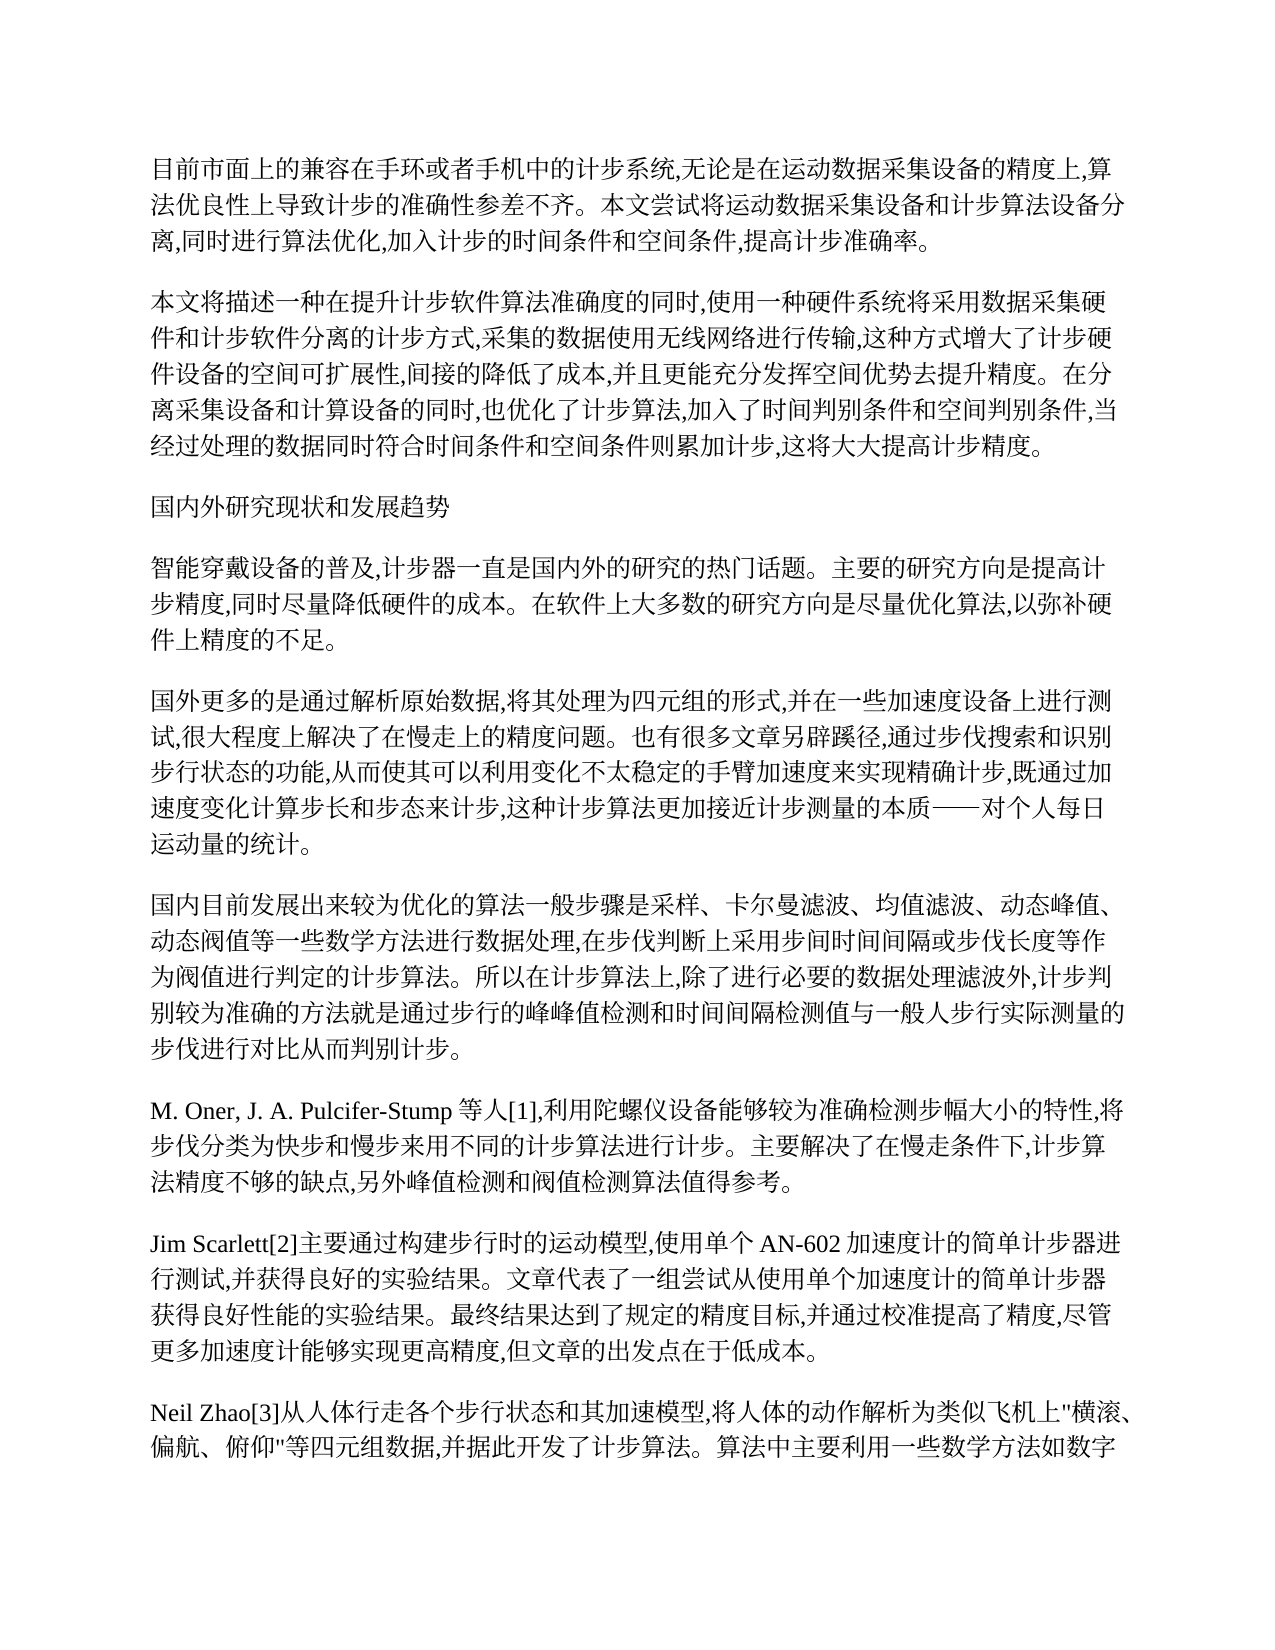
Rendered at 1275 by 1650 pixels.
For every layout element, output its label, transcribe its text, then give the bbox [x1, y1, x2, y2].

text 国内外研究现状和发展趋势 [150, 487, 1125, 523]
text 国外更多的是通过解析原始数据,将其处理为四元组的形式,并在一些加速度设备上进行测试,很大程度上解决了在慢走上的精度问题。也有很多文章另辟蹊径,通过步伐搜索和识别步行状态的功能,从而使其可以利用变化不太稳定的手臂加速度来实现精确计步,既通过加速度变化计算步长和步态来计步,这种计步算法更加接近计步测量的本质——对个人每日运动量的统计。 [150, 681, 1125, 861]
text Jim Scarlett[2]主要通过构建步行时的运动模型,使用单个AN-602加速度计的简单计步器进行测试,并获得良好的实验结果。文章代表了一组尝试从使用单个加速度计的简单计步器获得良好性能的实验结果。最终结果达到了规定的精度目标,并通过校准提高了精度,尽管更多加速度计能够实现更高精度,但文章的出发点在于低成本。 [150, 1223, 1125, 1367]
text 目前市面上的兼容在手环或者手机中的计步系统,无论是在运动数据采集设备的精度上,算法优良性上导致计步的准确性参差不齐。本文尝试将运动数据采集设备和计步算法设备分离,同时进行算法优化,加入计步的时间条件和空间条件,提高计步准确率。 [150, 150, 1125, 258]
text 本文将描述一种在提升计步软件算法准确度的同时,使用一种硬件系统将采用数据采集硬件和计步软件分离的计步方式,采集的数据使用无线网络进行传输,这种方式增大了计步硬件设备的空间可扩展性,间接的降低了成本,并且更能充分发挥空间优势去提升精度。在分离采集设备和计算设备的同时,也优化了计步算法,加入了时间判别条件和空间判别条件,当经过处理的数据同时符合时间条件和空间条件则累加计步,这将大大提高计步精度。 [150, 283, 1125, 462]
text M. Oner, J. A. Pulcifer-Stump等人[1],利用陀螺仪设备能够较为准确检测步幅大小的特性,将步伐分类为快步和慢步来用不同的计步算法进行计步。主要解决了在慢走条件下,计步算法精度不够的缺点,另外峰值检测和阀值检测算法值得参考。 [150, 1091, 1125, 1198]
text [150, 1392, 1125, 1464]
text 智能穿戴设备的普及,计步器一直是国内外的研究的热门话题。主要的研究方向是提高计步精度,同时尽量降低硬件的成本。在软件上大多数的研究方向是尽量优化算法,以弥补硬件上精度的不足。 [150, 548, 1125, 656]
text 国内目前发展出来较为优化的算法一般步骤是采样、卡尔曼滤波、均值滤波、动态峰值、动态阀值等一些数学方法进行数据处理,在步伐判断上采用步间时间间隔或步伐长度等作为阀值进行判定的计步算法。所以在计步算法上,除了进行必要的数据处理滤波外,计步判别较为准确的方法就是通过步行的峰峰值检测和时间间隔检测值与一般人步行实际测量的步伐进行对比从而判别计步。 [150, 886, 1125, 1066]
